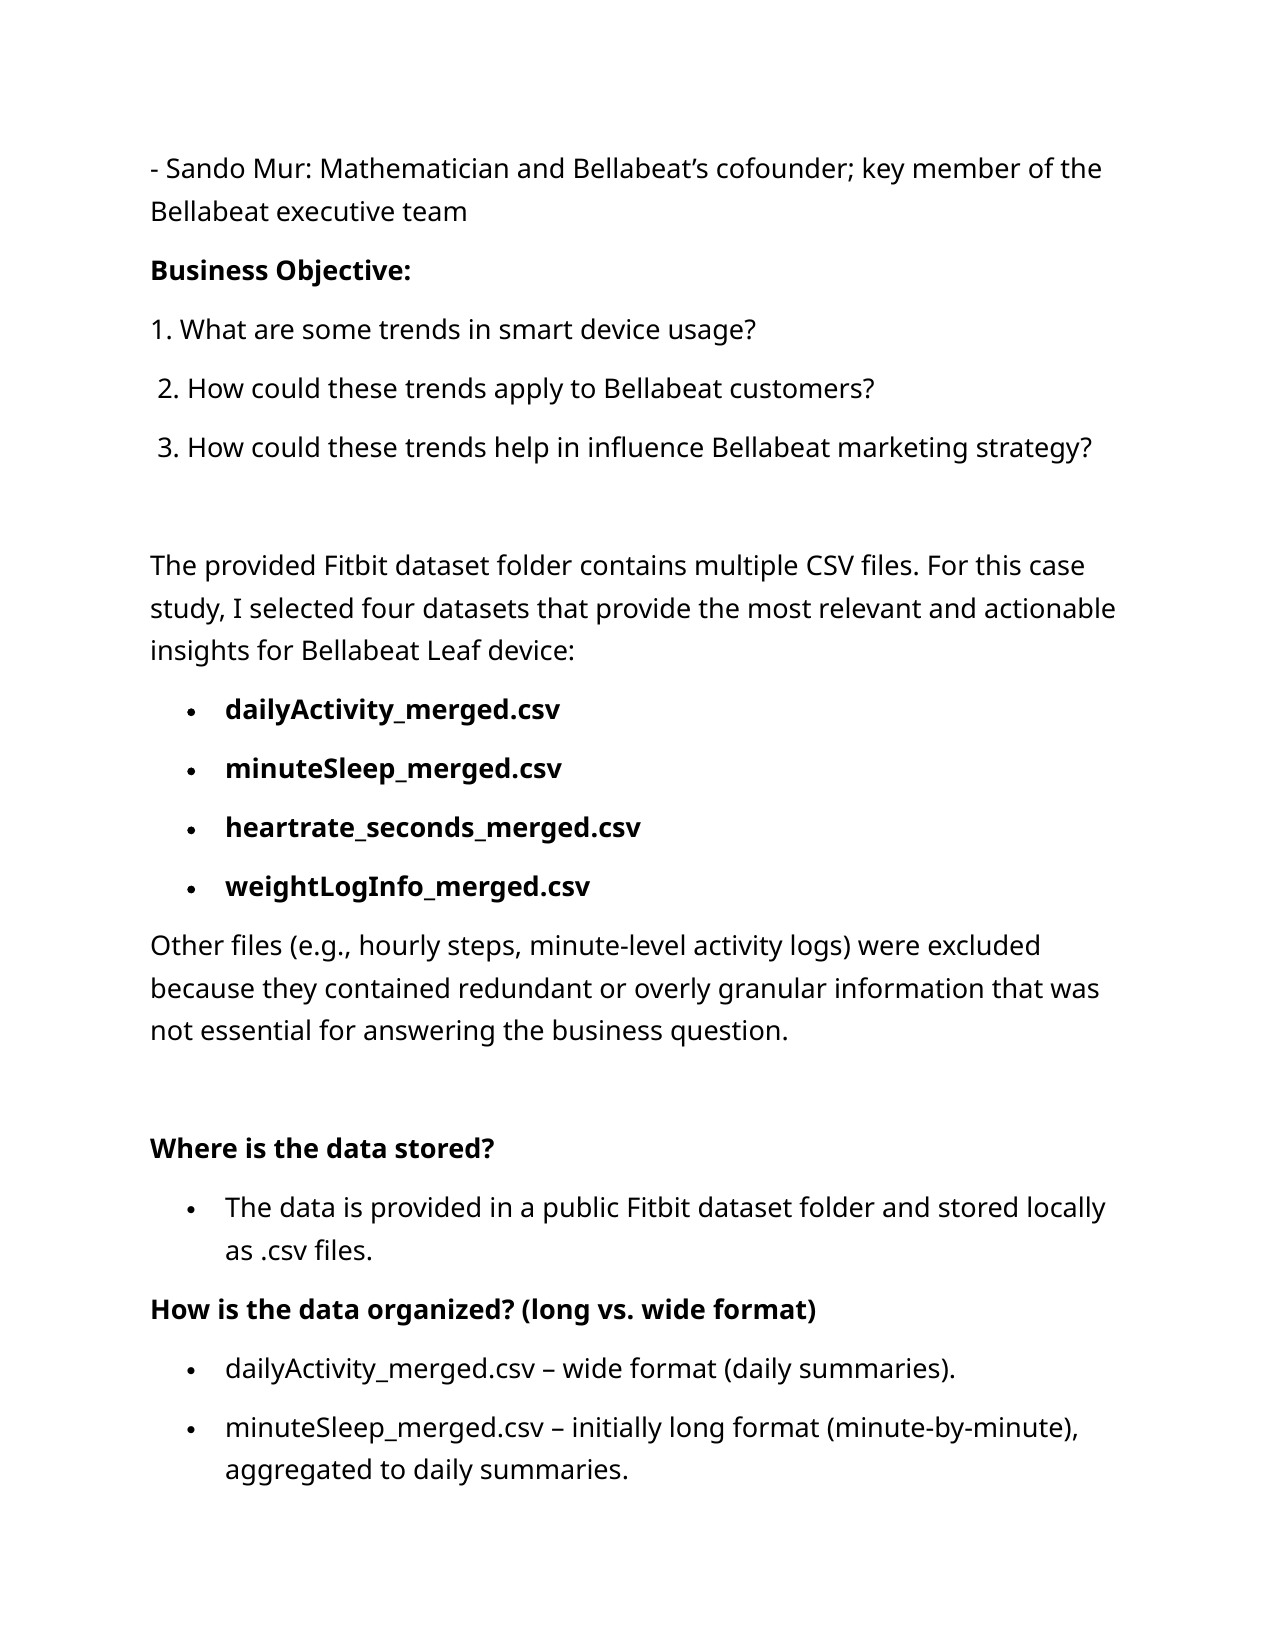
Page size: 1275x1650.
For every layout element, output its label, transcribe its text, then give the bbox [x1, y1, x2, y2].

text The provided Fitbit dataset folder contains multiple CSV files. For this case study, I selected four datasets that provide the most relevant and actionable insights for Bellabeat Leaf device: [150, 547, 1125, 668]
list heartrate_seconds_merged.csv [187, 809, 1125, 846]
text Other files (e.g., hourly steps, minute-level activity logs) were excluded because they contained redundant or overly granular information that was not essential for answering the business question. [150, 927, 1125, 1048]
text 3. How could these trends help in influence Bellabeat marketing strategy? [150, 429, 1125, 466]
text Business Objective: [150, 251, 1125, 288]
text How is the data organized? (long vs. wide format) [150, 1290, 1125, 1327]
list minuteSleep_merged.csv – initially long format (minute-by-minute), aggregated to daily summaries. [187, 1408, 1125, 1488]
text - Sando Mur: Mathematician and Bellabeat’s cofounder; key member of the Bellabeat executive team [150, 150, 1125, 229]
list minuteSleep_merged.csv [187, 750, 1125, 787]
list dailyActivity_merged.csv – wide format (daily summaries). [187, 1349, 1125, 1386]
text 2. How could these trends apply to Bellabeat customers? [150, 369, 1125, 406]
text 1. What are some trends in smart device usage? [150, 311, 1125, 347]
list weightLogInfo_merged.csv [187, 868, 1125, 905]
list dailyActivity_merged.csv [187, 691, 1125, 727]
list The data is provided in a public Fitbit dataset folder and stored locally as .csv files. [187, 1189, 1125, 1268]
text Where is the data stored? [150, 1130, 1125, 1167]
